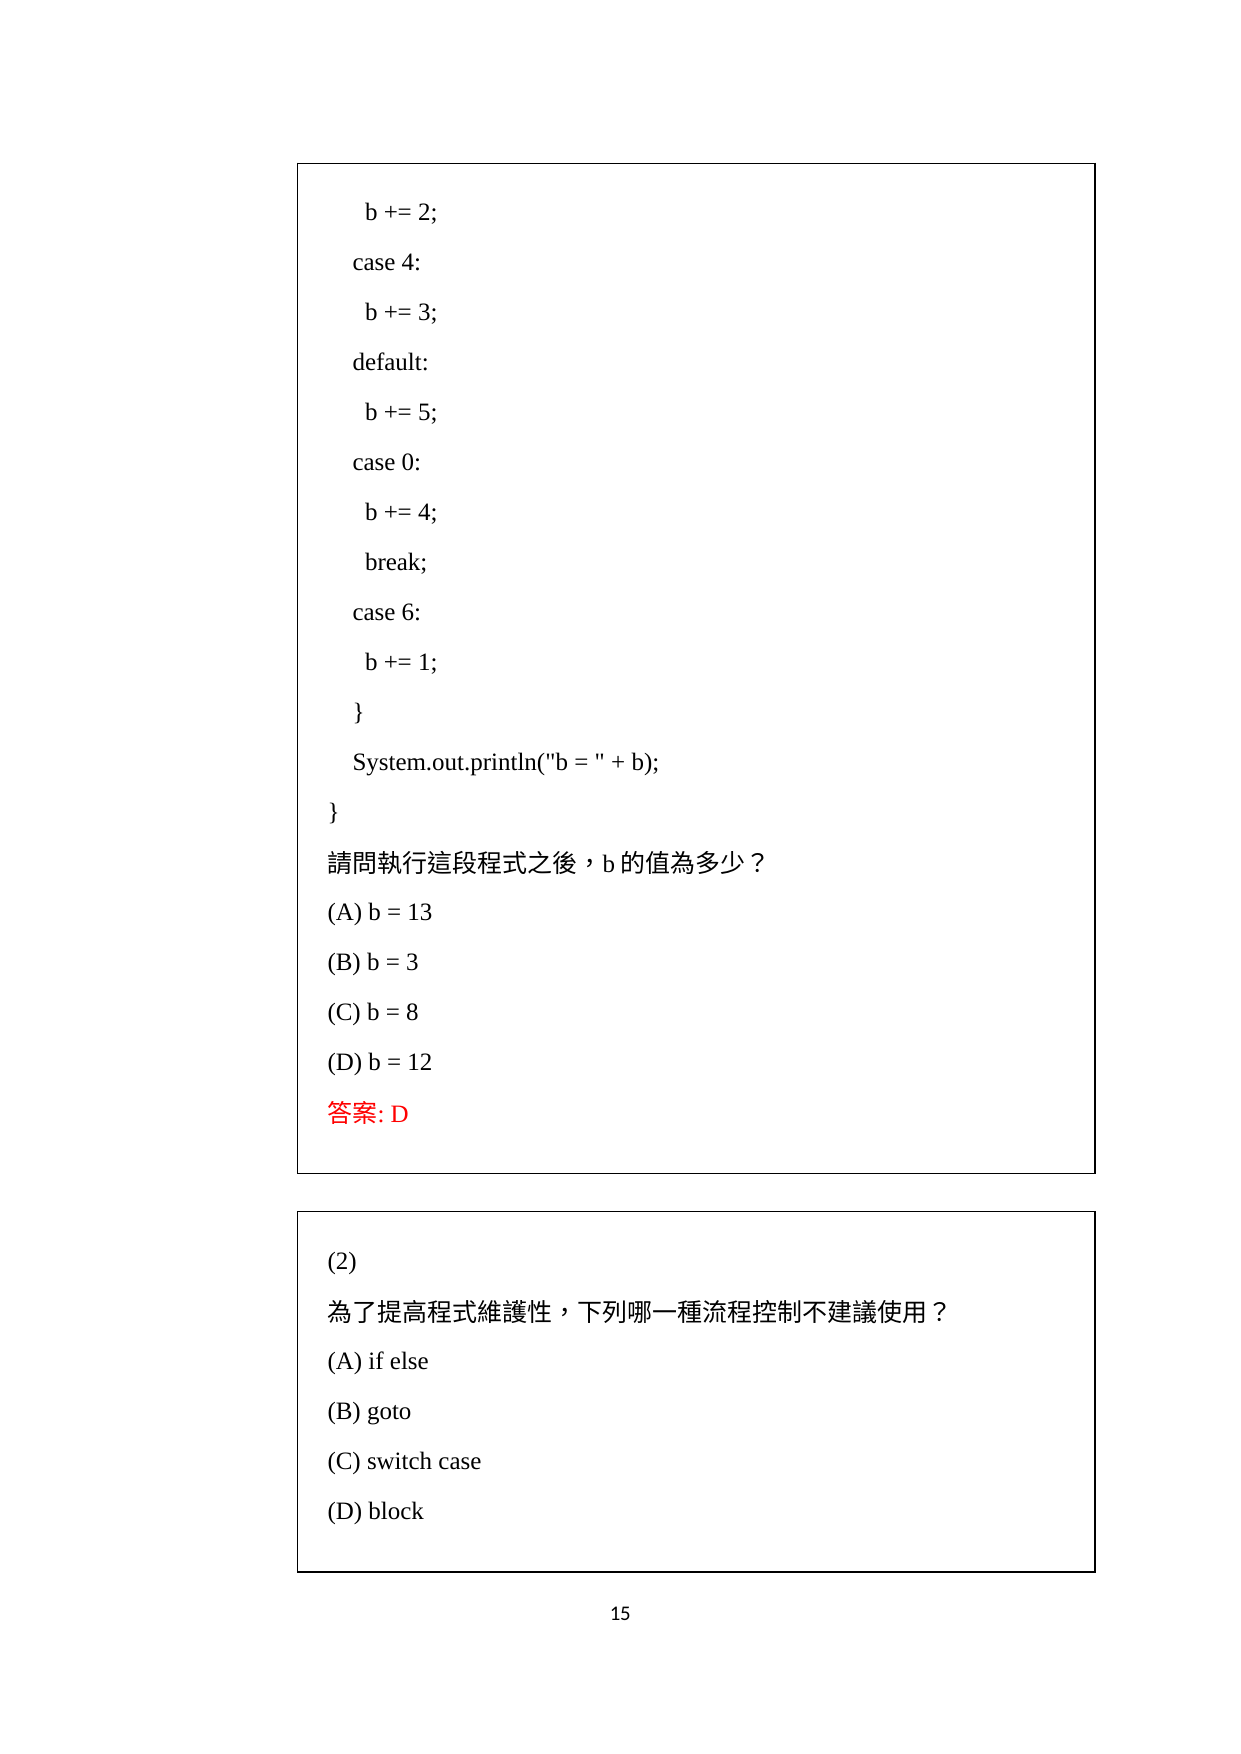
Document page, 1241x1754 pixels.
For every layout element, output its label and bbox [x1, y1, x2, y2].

table_header [298, 164, 1094, 1173]
table_header [298, 1212, 1094, 1571]
